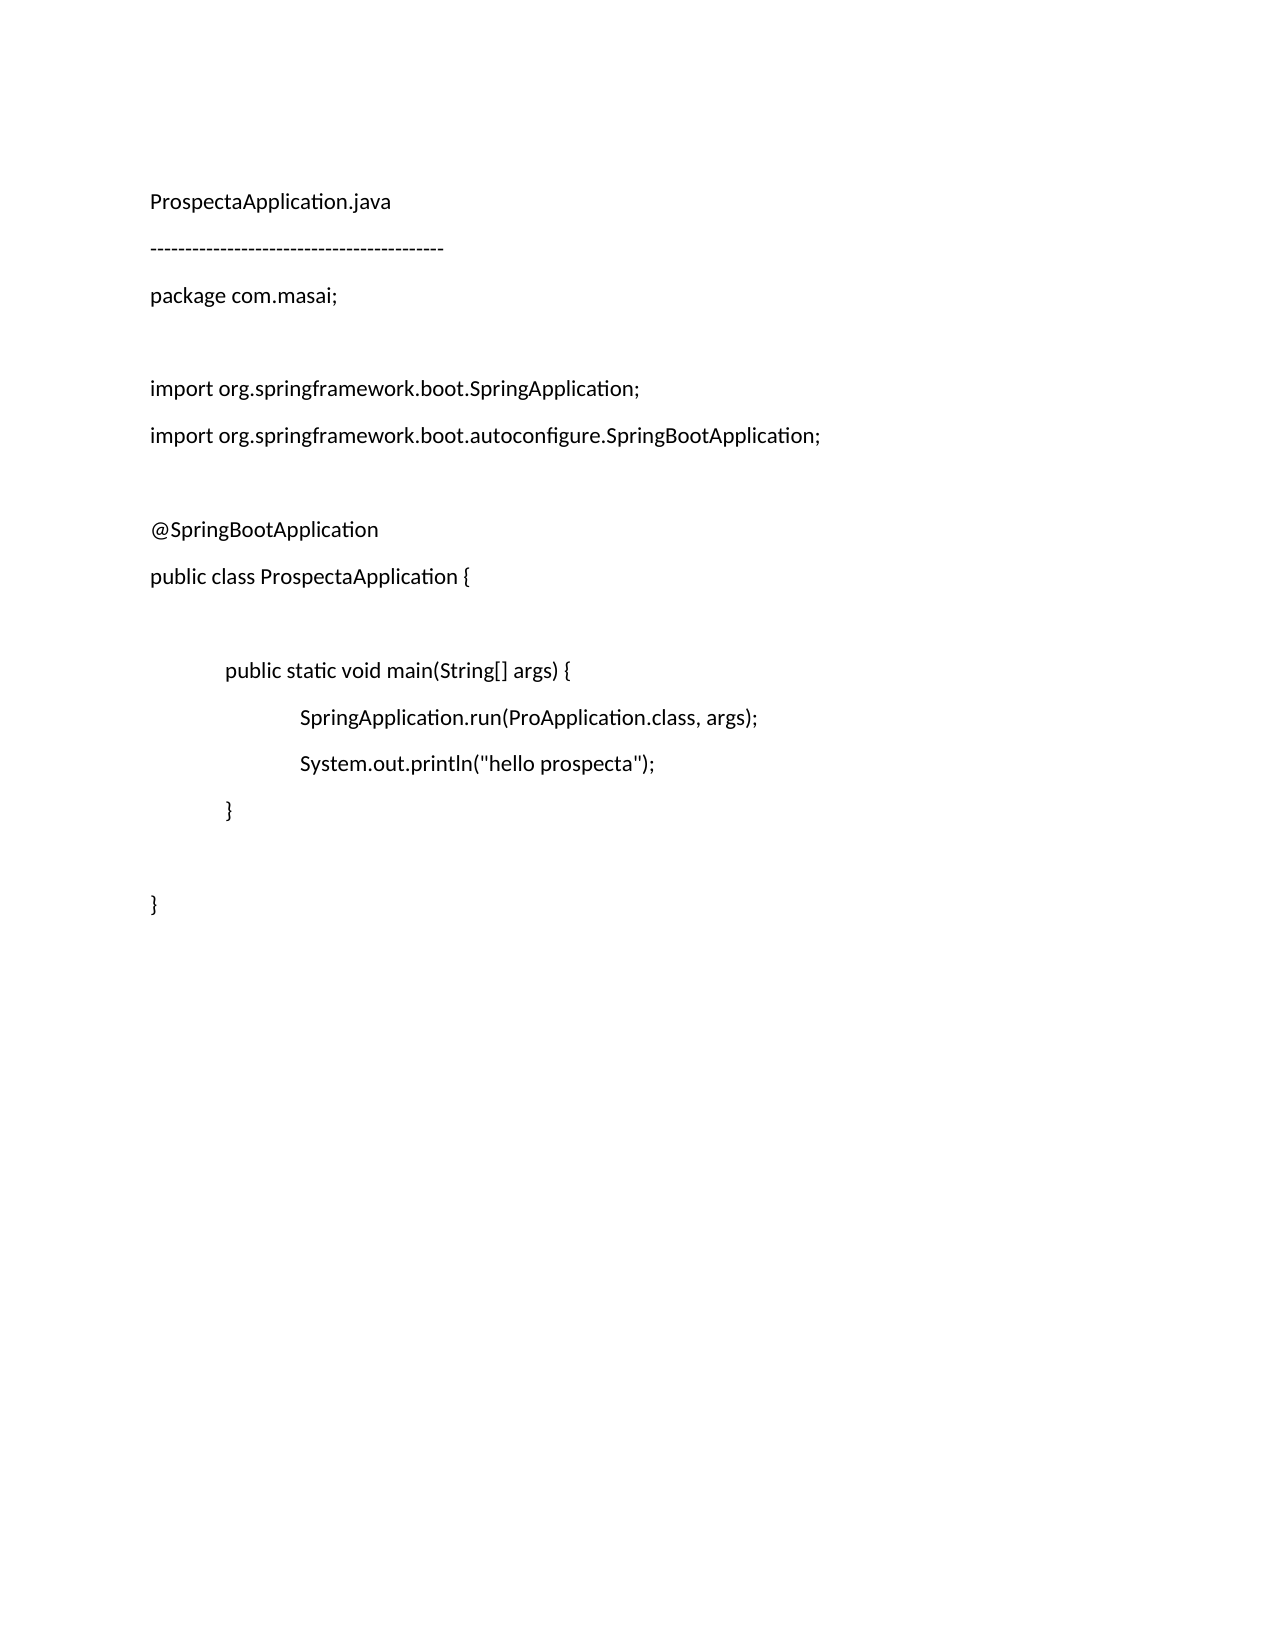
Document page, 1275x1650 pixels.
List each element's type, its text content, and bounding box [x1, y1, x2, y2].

text public class ProspectaApplication { [150, 562, 1125, 590]
text ProspectaApplication.java [150, 187, 1125, 215]
text package com.masai; [150, 281, 1125, 309]
text @SpringBootApplication [150, 515, 1125, 543]
text SpringApplication.run(ProApplication.class, args); [150, 703, 1125, 731]
text import org.springframework.boot.autoconfigure.SpringBootApplication; [150, 421, 1125, 449]
text import org.springframework.boot.SpringApplication; [150, 374, 1125, 403]
text System.out.println("hello prospecta"); [150, 749, 1125, 778]
text ------------------------------------------ [150, 234, 1125, 262]
text public static void main(String[] args) { [150, 656, 1125, 684]
text } [150, 796, 1125, 824]
text } [150, 890, 1125, 918]
